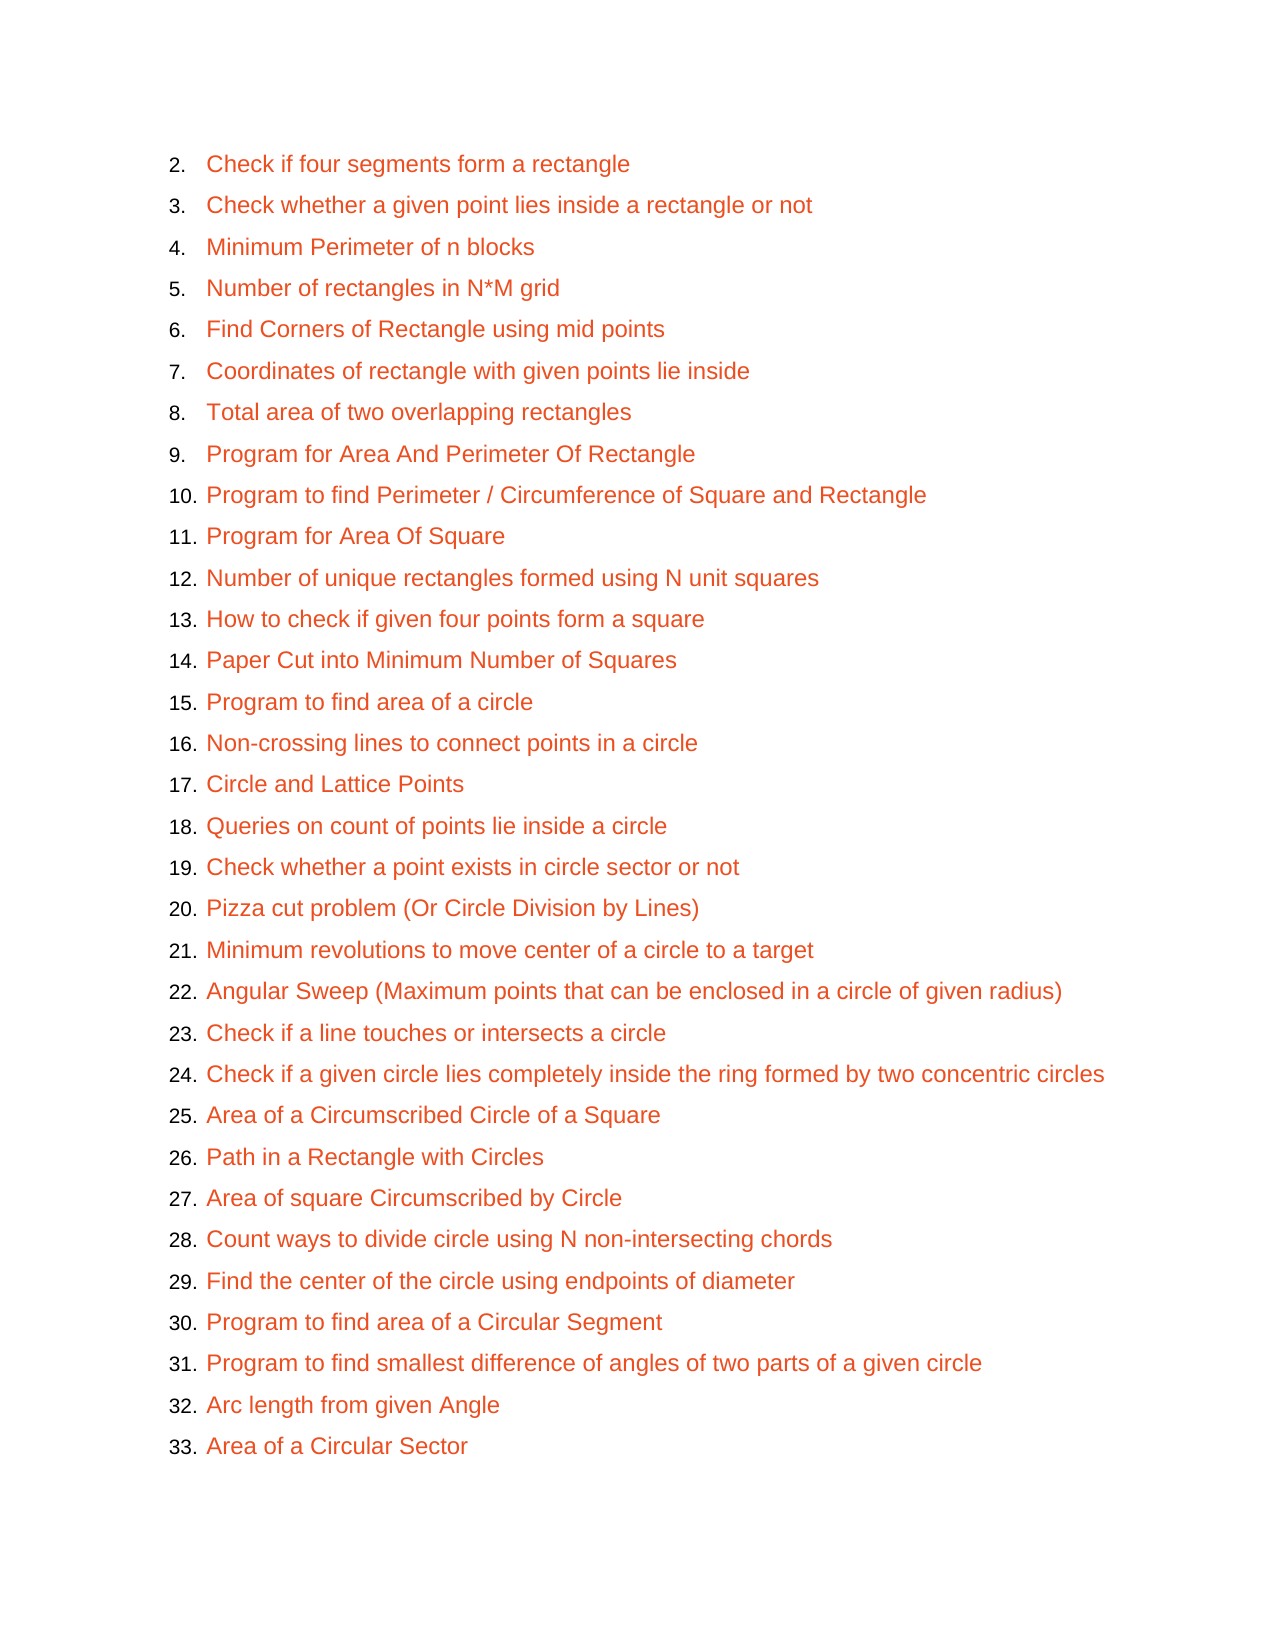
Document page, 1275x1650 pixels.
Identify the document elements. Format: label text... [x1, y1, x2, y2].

list Number of rectangles in N*M grid [169, 274, 1125, 302]
list Program to find area of a Circular Segment [169, 1308, 1125, 1336]
list Program for Area And Perimeter Of Rectangle [169, 439, 1125, 467]
list Non-crossing lines to connect points in a circle [169, 729, 1125, 757]
list Area of a Circumscribed Circle of a Square [169, 1101, 1125, 1129]
list Coordinates of rectangle with given points lie inside [169, 357, 1125, 384]
list How to check if given four points form a square [169, 605, 1125, 632]
list Area of square Circumscribed by Circle [169, 1184, 1125, 1211]
list Check if a given circle lies completely inside the ring formed by two concentric circles [169, 1060, 1125, 1087]
list Number of unique rectangles formed using N unit squares [169, 563, 1125, 591]
list Area of a Circular Sector [169, 1432, 1125, 1459]
list Minimum revolutions to move center of a circle to a target [169, 936, 1125, 963]
list Paper Cut into Minimum Number of Squares [169, 646, 1125, 674]
list Program for Area Of Square [169, 522, 1125, 550]
list Total area of two overlapping rectangles [169, 398, 1125, 426]
list Check if four segments form a rectangle [169, 150, 1125, 178]
list Check whether a point exists in circle sector or not [169, 853, 1125, 881]
list Minimum Perimeter of n blocks [169, 233, 1125, 260]
list Program to find smallest difference of angles of two parts of a given circle [169, 1349, 1125, 1377]
list Check whether a given point lies inside a rectangle or not [169, 191, 1125, 219]
list Check if a line touches or intersects a circle [169, 1018, 1125, 1046]
list Program to find Perimeter / Circumference of Square and Rectangle [169, 481, 1125, 508]
list Path in a Rectangle with Circles [169, 1142, 1125, 1170]
list Arc length from given Angle [169, 1391, 1125, 1418]
list Program to find area of a circle [169, 688, 1125, 715]
list Count ways to divide circle using N non-intersecting chords [169, 1225, 1125, 1253]
list Pizza cut problem (Or Circle Division by Lines) [169, 894, 1125, 922]
list Angular Sweep (Maximum points that can be enclosed in a circle of given radius) [169, 977, 1125, 1005]
list Find the center of the circle using endpoints of diameter [169, 1267, 1125, 1294]
list Circle and Lattice Points [169, 770, 1125, 798]
list Find Corners of Rectangle using mid points [169, 315, 1125, 343]
list Queries on count of points lie inside a circle [169, 812, 1125, 839]
